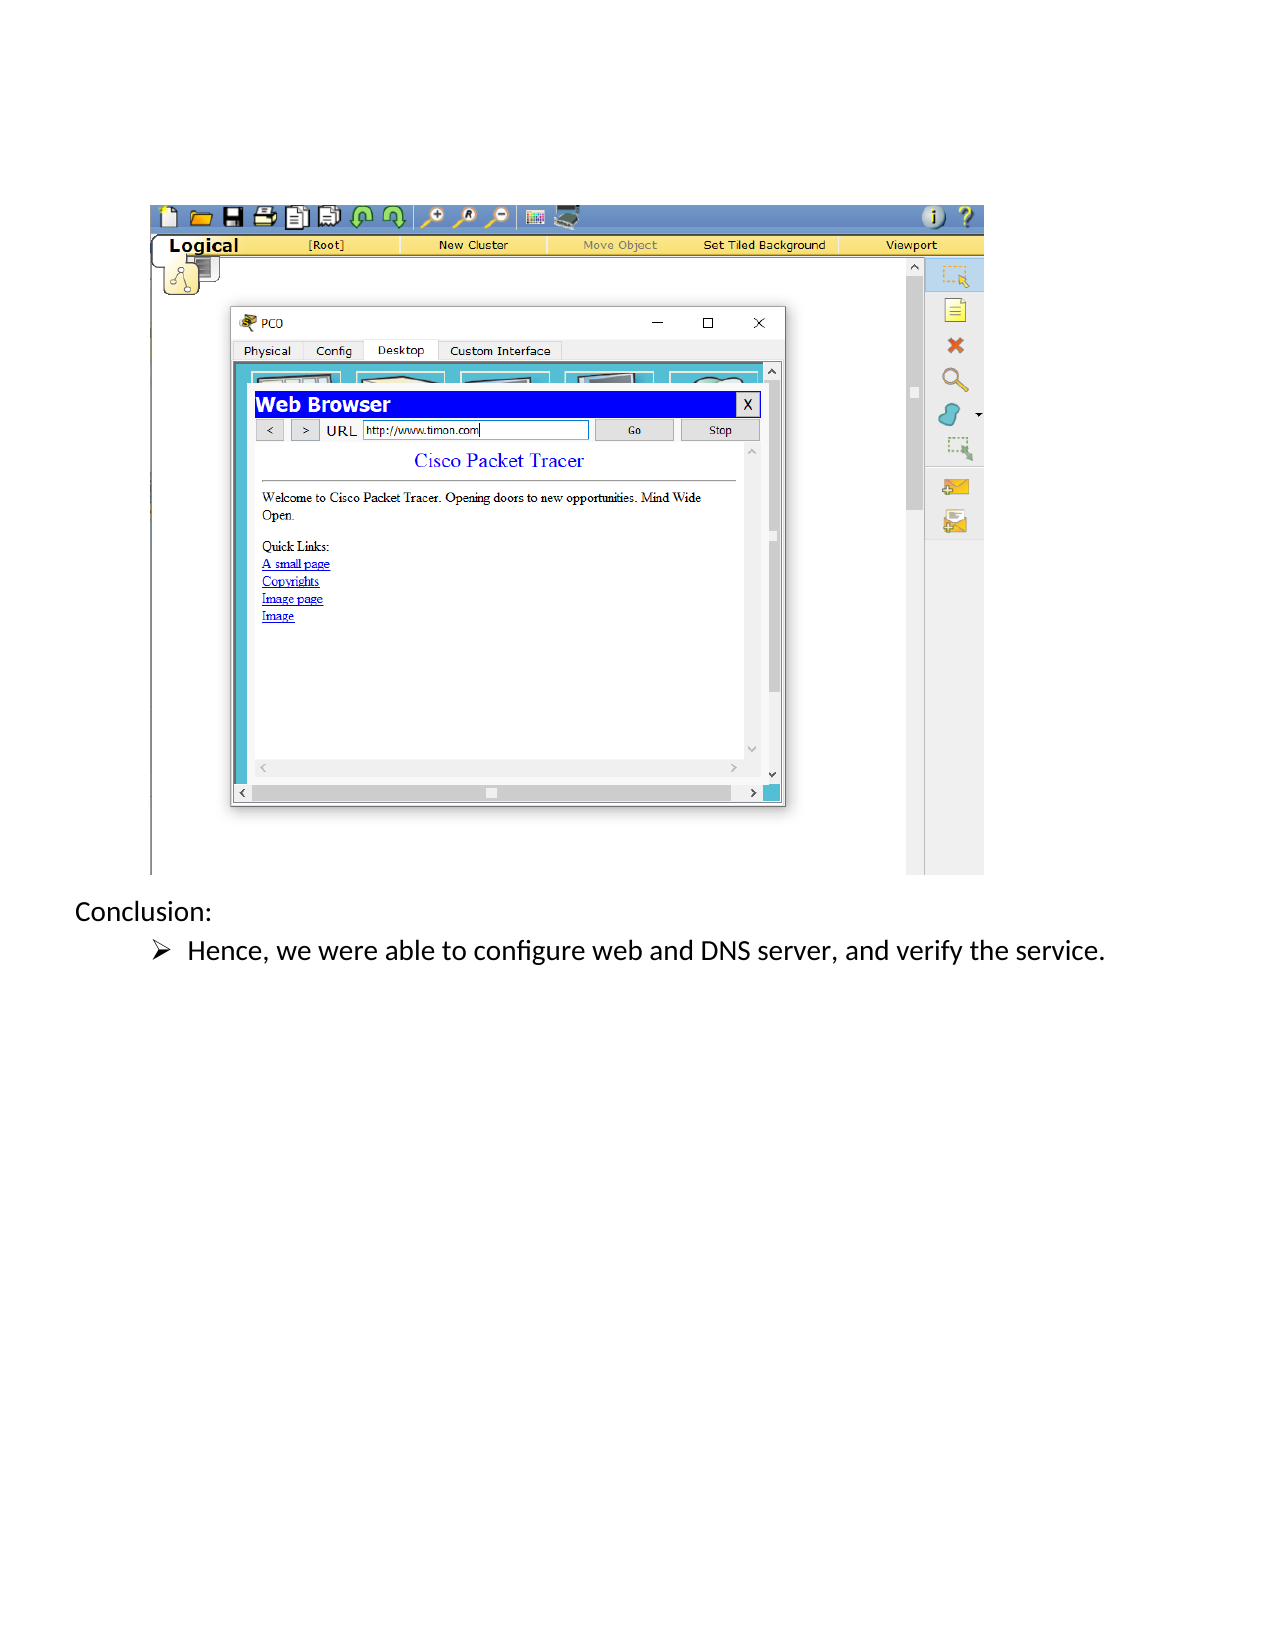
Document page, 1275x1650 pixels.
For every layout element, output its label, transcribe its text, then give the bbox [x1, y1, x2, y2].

picture [150, 205, 984, 875]
list Conclusion: [75, 893, 1125, 929]
list Hence, we were able to configure web and DNS server, and verify the service. [150, 932, 1125, 967]
